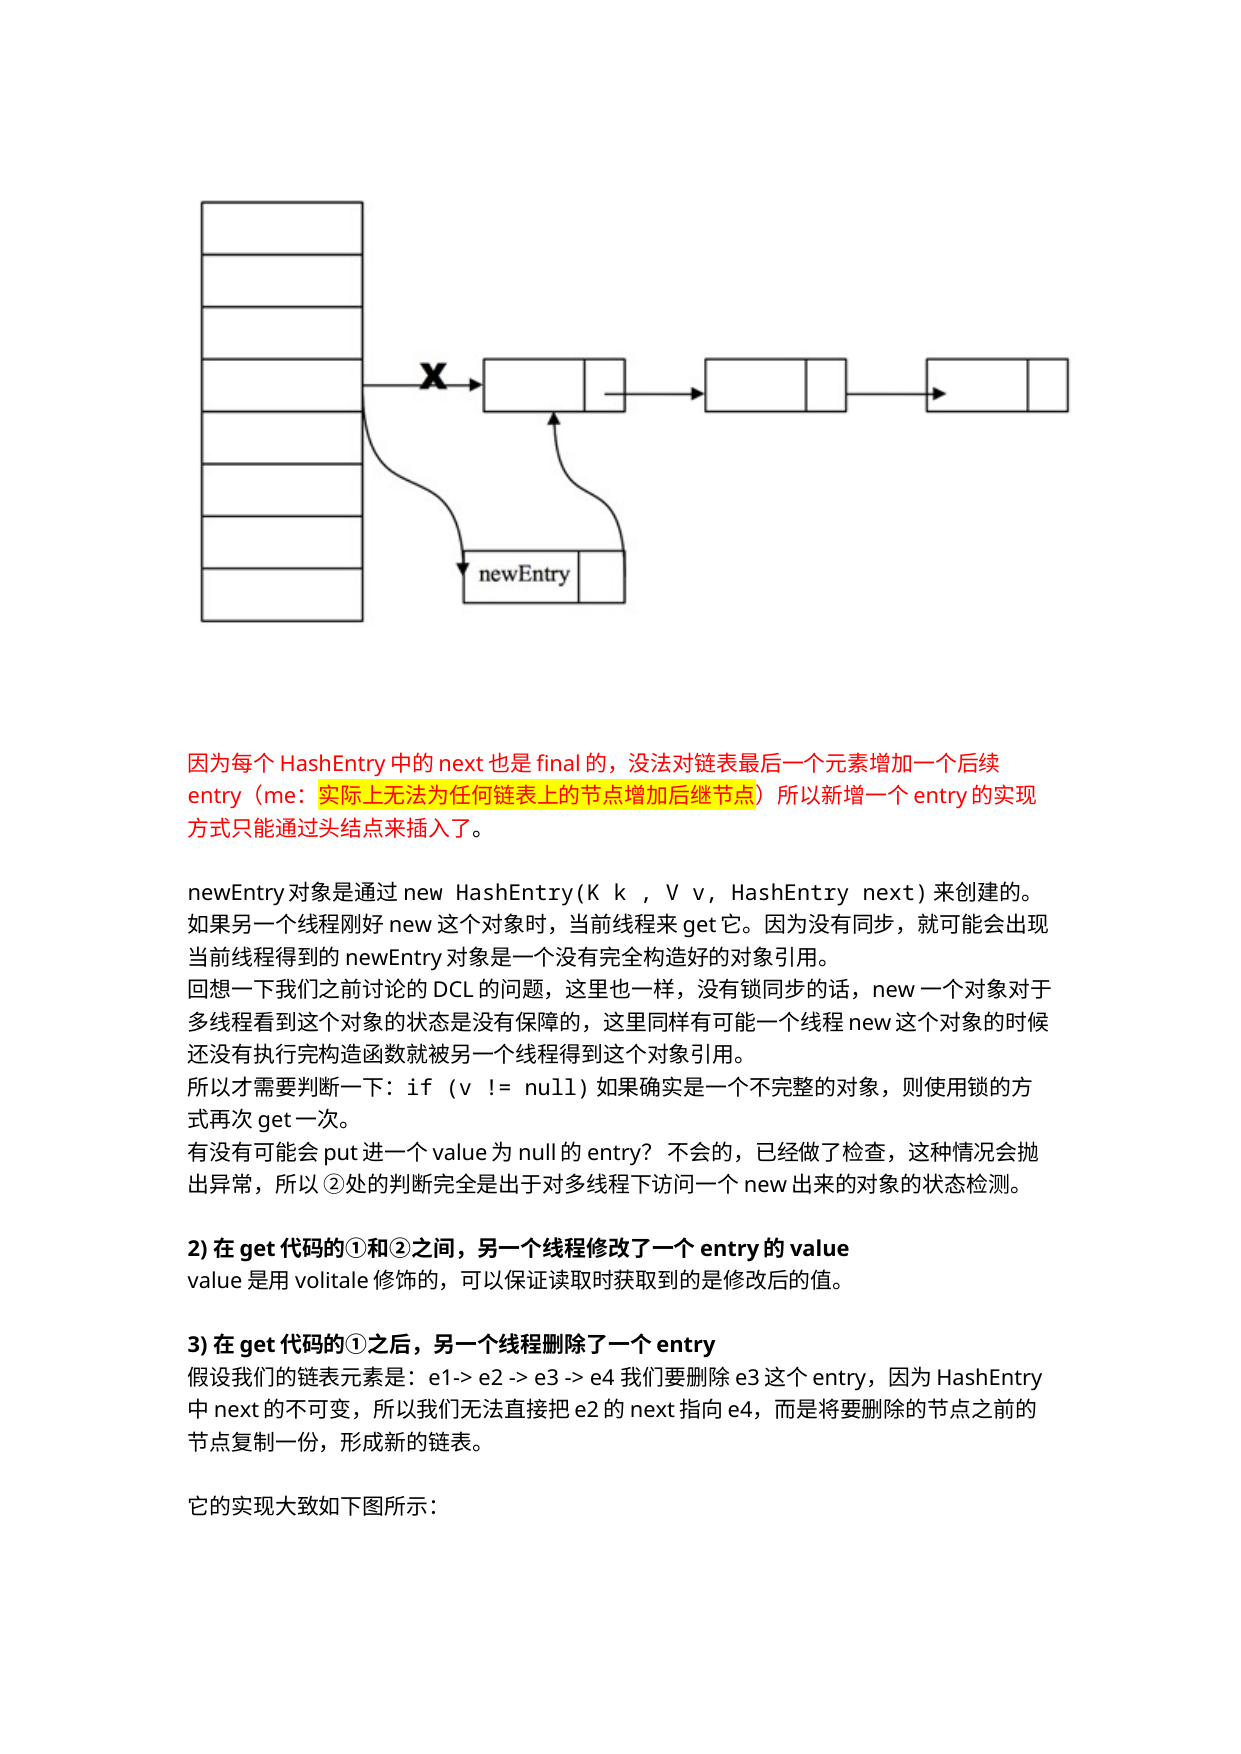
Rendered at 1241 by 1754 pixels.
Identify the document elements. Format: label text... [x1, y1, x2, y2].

text 2) 在get代码的①和②之间，另一个线程修改了一个entry的value [187, 1231, 1053, 1263]
text 回想一下我们之前讨论的DCL的问题，这里也一样，没有锁同步的话，new 一个对象对于多线程看到这个对象的状态是没有保障的，这里同样有可能一个线程new这个对象的时候还没有执行完构造函数就被另一个线程得到这个对象引用。 所以才需要判断一下：if (v != null) 如果确实是一个不完整的对象，则使用锁的方式再次get一次。 [187, 972, 1053, 1134]
text value是用volitale修饰的，可以保证读取时获取到的是修改后的值。 [187, 1263, 1053, 1296]
picture [187, 176, 1094, 668]
text 它的实现大致如下图所示： [187, 1488, 1053, 1521]
text 3) 在get代码的①之后，另一个线程删除了一个entry [187, 1327, 1053, 1359]
text 有没有可能会put进一个value为null的entry？ 不会的，已经做了检查，这种情况会抛出异常，所以 ②处的判断完全是出于对多线程下访问一个new出来的对象的状态检测。 [187, 1134, 1053, 1199]
text newEntry对象是通过 new HashEntry(K k , V v, HashEntry next) 来创建的。如果另一个线程刚好new 这个对象时，当前线程来get它。因为没有同步，就可能会出现当前线程得到的newEntry对象是一个没有完全构造好的对象引用。 [187, 874, 1053, 972]
text 假设我们的链表元素是：e1-> e2 -> e3 -> e4 我们要删除 e3这个entry，因为HashEntry中next的不可变，所以我们无法直接把e2的next指向e4，而是将要删除的节点之前的节点复制一份，形成新的链表。 [187, 1359, 1053, 1457]
text 因为每个HashEntry中的next也是final的，没法对链表最后一个元素增加一个后续entry（me：实际上无法为任何链表上的节点增加后继节点）所以新增一个entry的实现方式只能通过头结点来插入了。 [187, 746, 1053, 843]
